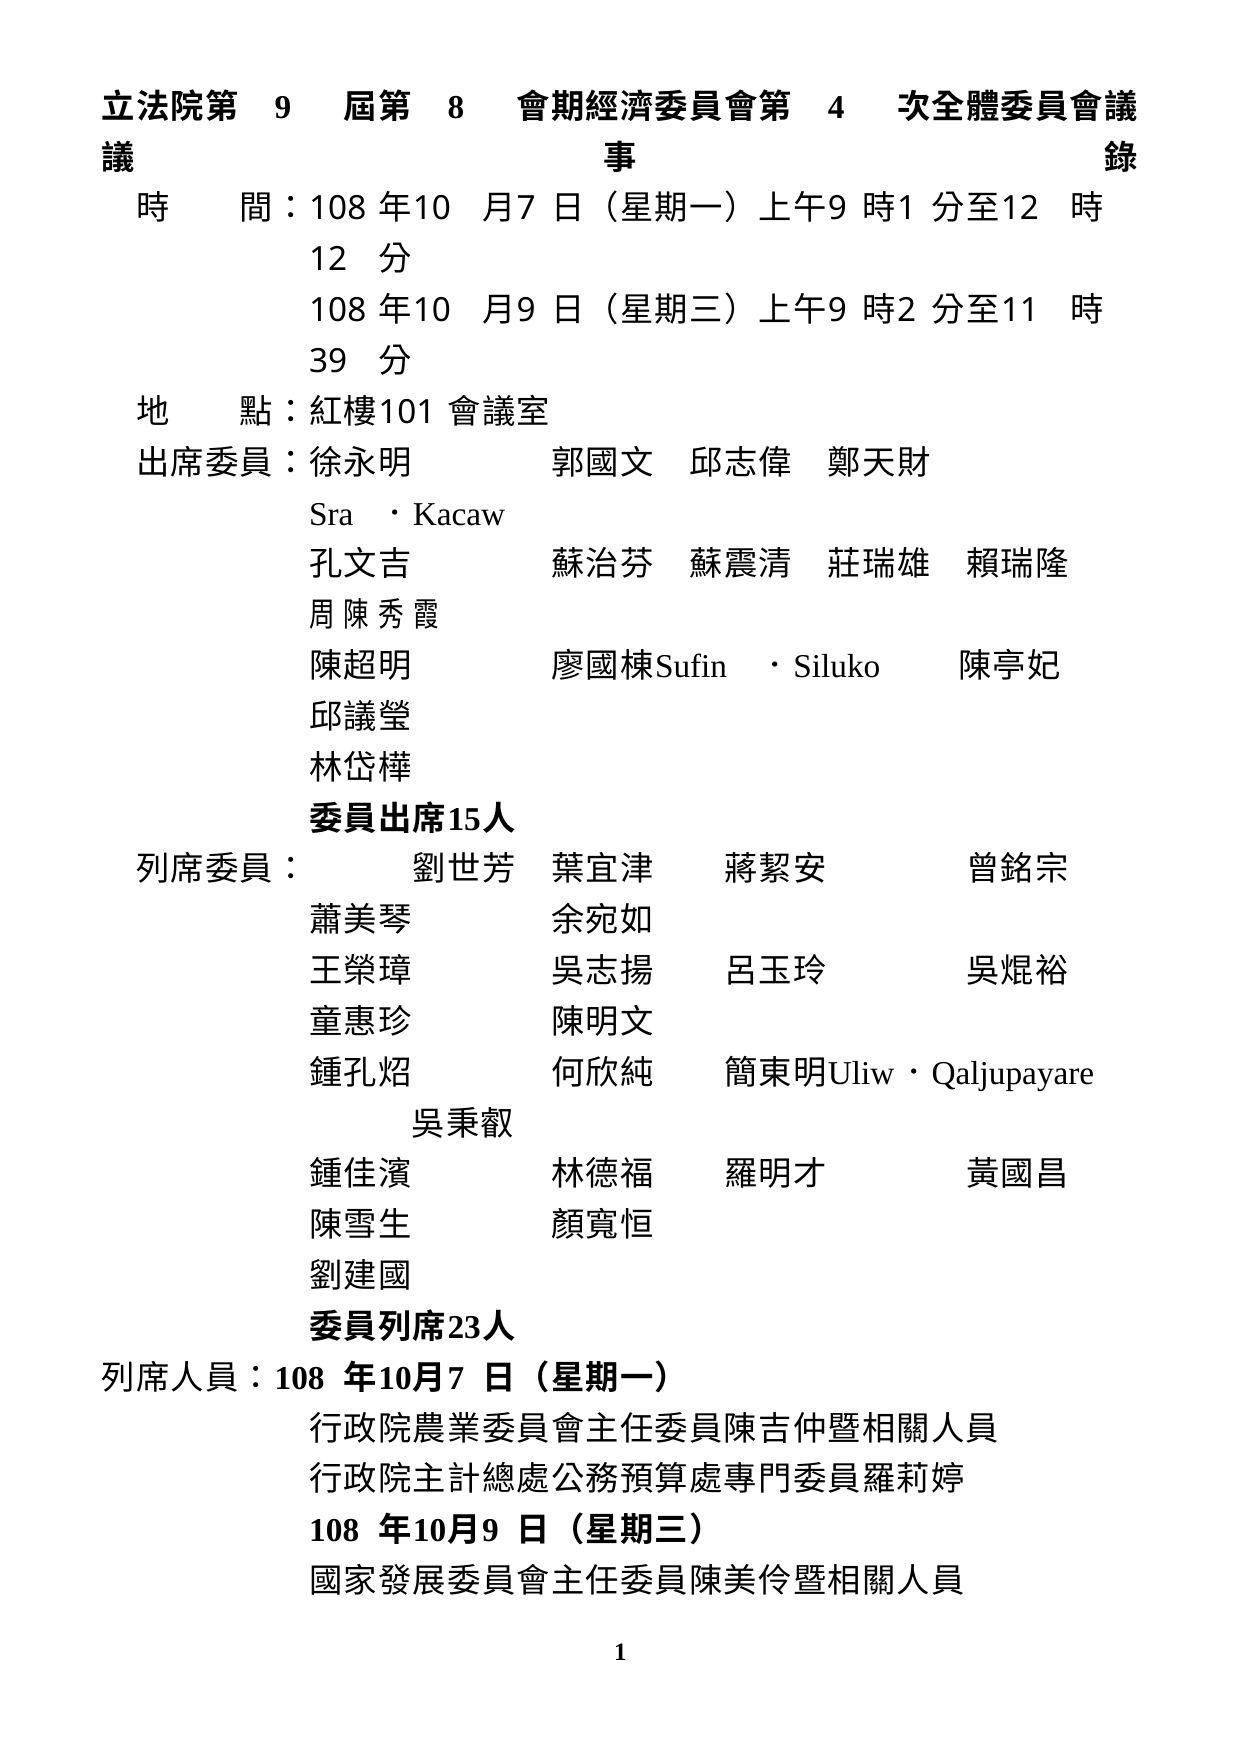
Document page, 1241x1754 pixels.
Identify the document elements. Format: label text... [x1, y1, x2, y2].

text 立法院第9屆第8會期經濟委員會第4次全體委員會議議事錄 [101, 78, 1139, 180]
text 地 點：紅樓101會議室 [103, 383, 1104, 434]
text 時 間：108年10月7日（星期一）上午9時1分至12時12分 108年10月9日（星期三）上午9時2分至11時39分 [103, 180, 1104, 383]
text 行政院主計總處公務預算處專門委員羅莉婷 [274, 1451, 1139, 1502]
text 出席委員：徐永明 郭國文 邱志偉 鄭天財Sra．Kacaw 孔文吉 蘇治芬 蘇震清 莊瑞雄 賴瑞隆 周陳秀霞 陳超明 廖國棟Sufin．Siluko 陳亭妃 邱議瑩 林岱樺 委員出席15人 [103, 434, 1104, 841]
list 列席人員：108年10月7日（星期一） [101, 1349, 1139, 1400]
text 108年10月9日（星期三） [274, 1502, 1139, 1552]
text 國家發展委員會主任委員陳美伶暨相關人員 [274, 1552, 1139, 1603]
text 列席委員： 劉世芳 葉宜津 蔣絜安 曾銘宗 蕭美琴 余宛如 王榮璋 吳志揚 呂玉玲 吳焜裕 童惠珍 陳明文 鍾孔炤 何欣純 簡東明Uliw．Qaljupayare 吳秉叡 鍾佳濱 林德福 羅明才 黃國昌 陳雪生 顏寬恒 劉建國 委員列席23人 [103, 841, 1104, 1349]
text 行政院農業委員會主任委員陳吉仲暨相關人員 [274, 1400, 1139, 1451]
